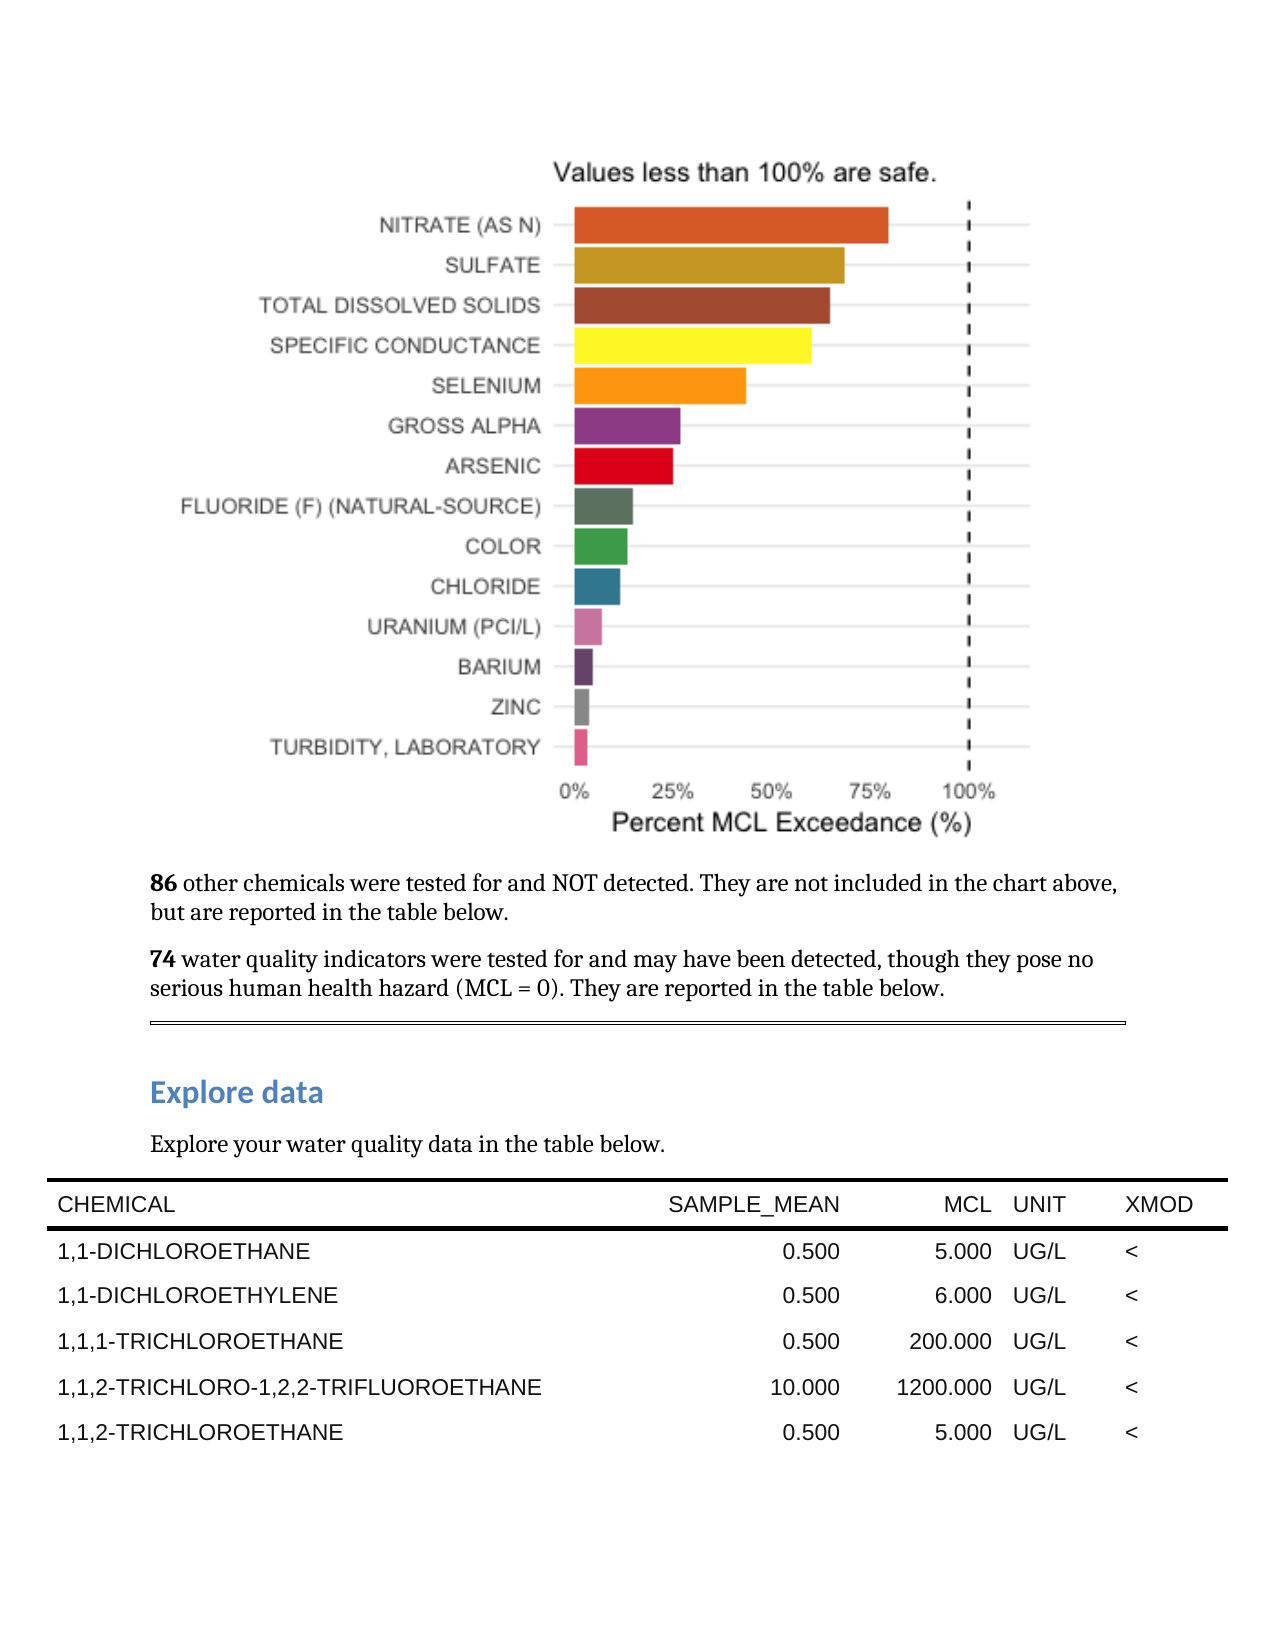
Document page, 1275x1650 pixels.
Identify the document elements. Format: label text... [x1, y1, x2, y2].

text 86 other chemicals were tested for and NOT detected. They are not included in the chart above, but are reported in the table below. [150, 869, 1125, 926]
table_cell UG/L [1002, 1318, 1114, 1364]
table_cell < [1114, 1231, 1228, 1272]
table_cell 1,1-DICHLOROETHANE [47, 1231, 638, 1272]
subtitle Explore data [150, 1071, 1125, 1112]
table_cell UG/L [1002, 1272, 1114, 1318]
table_cell 10.000 [638, 1364, 850, 1410]
table_header CHEMICAL [47, 1182, 638, 1226]
table_cell UG/L [1002, 1410, 1114, 1456]
table_cell 0.500 [638, 1318, 850, 1364]
table_cell 200.000 [850, 1318, 1002, 1364]
table_cell 0.500 [638, 1272, 850, 1318]
table_header UNIT [1002, 1182, 1114, 1226]
table_cell < [1114, 1318, 1228, 1364]
text 74 water quality indicators were tested for and may have been detected, though they pose no serious human health hazard (MCL = 0). They are reported in the table below. [150, 945, 1125, 1002]
table_cell < [1114, 1410, 1228, 1456]
picture [168, 150, 1044, 850]
table_cell 1,1,2-TRICHLOROETHANE [47, 1410, 638, 1456]
table_cell 0.500 [638, 1410, 850, 1456]
table_cell < [1114, 1364, 1228, 1410]
table_header SAMPLE_MEAN [638, 1182, 850, 1226]
table_cell UG/L [1002, 1231, 1114, 1272]
table_cell 1,1-DICHLOROETHYLENE [47, 1272, 638, 1318]
table_header XMOD [1114, 1182, 1228, 1226]
table_cell 1,1,2-TRICHLORO-1,2,2-TRIFLUOROETHANE [47, 1364, 638, 1410]
table_cell < [1114, 1272, 1228, 1318]
text Explore your water quality data in the table below. [150, 1130, 1125, 1159]
table_cell 1200.000 [850, 1364, 1002, 1410]
table_header MCL [850, 1182, 1002, 1226]
table_cell 6.000 [850, 1272, 1002, 1318]
table_cell UG/L [1002, 1364, 1114, 1410]
table_cell 1,1,1-TRICHLOROETHANE [47, 1318, 638, 1364]
table_cell 5.000 [850, 1231, 1002, 1272]
table_cell 5.000 [850, 1410, 1002, 1456]
table_cell 0.500 [638, 1231, 850, 1272]
